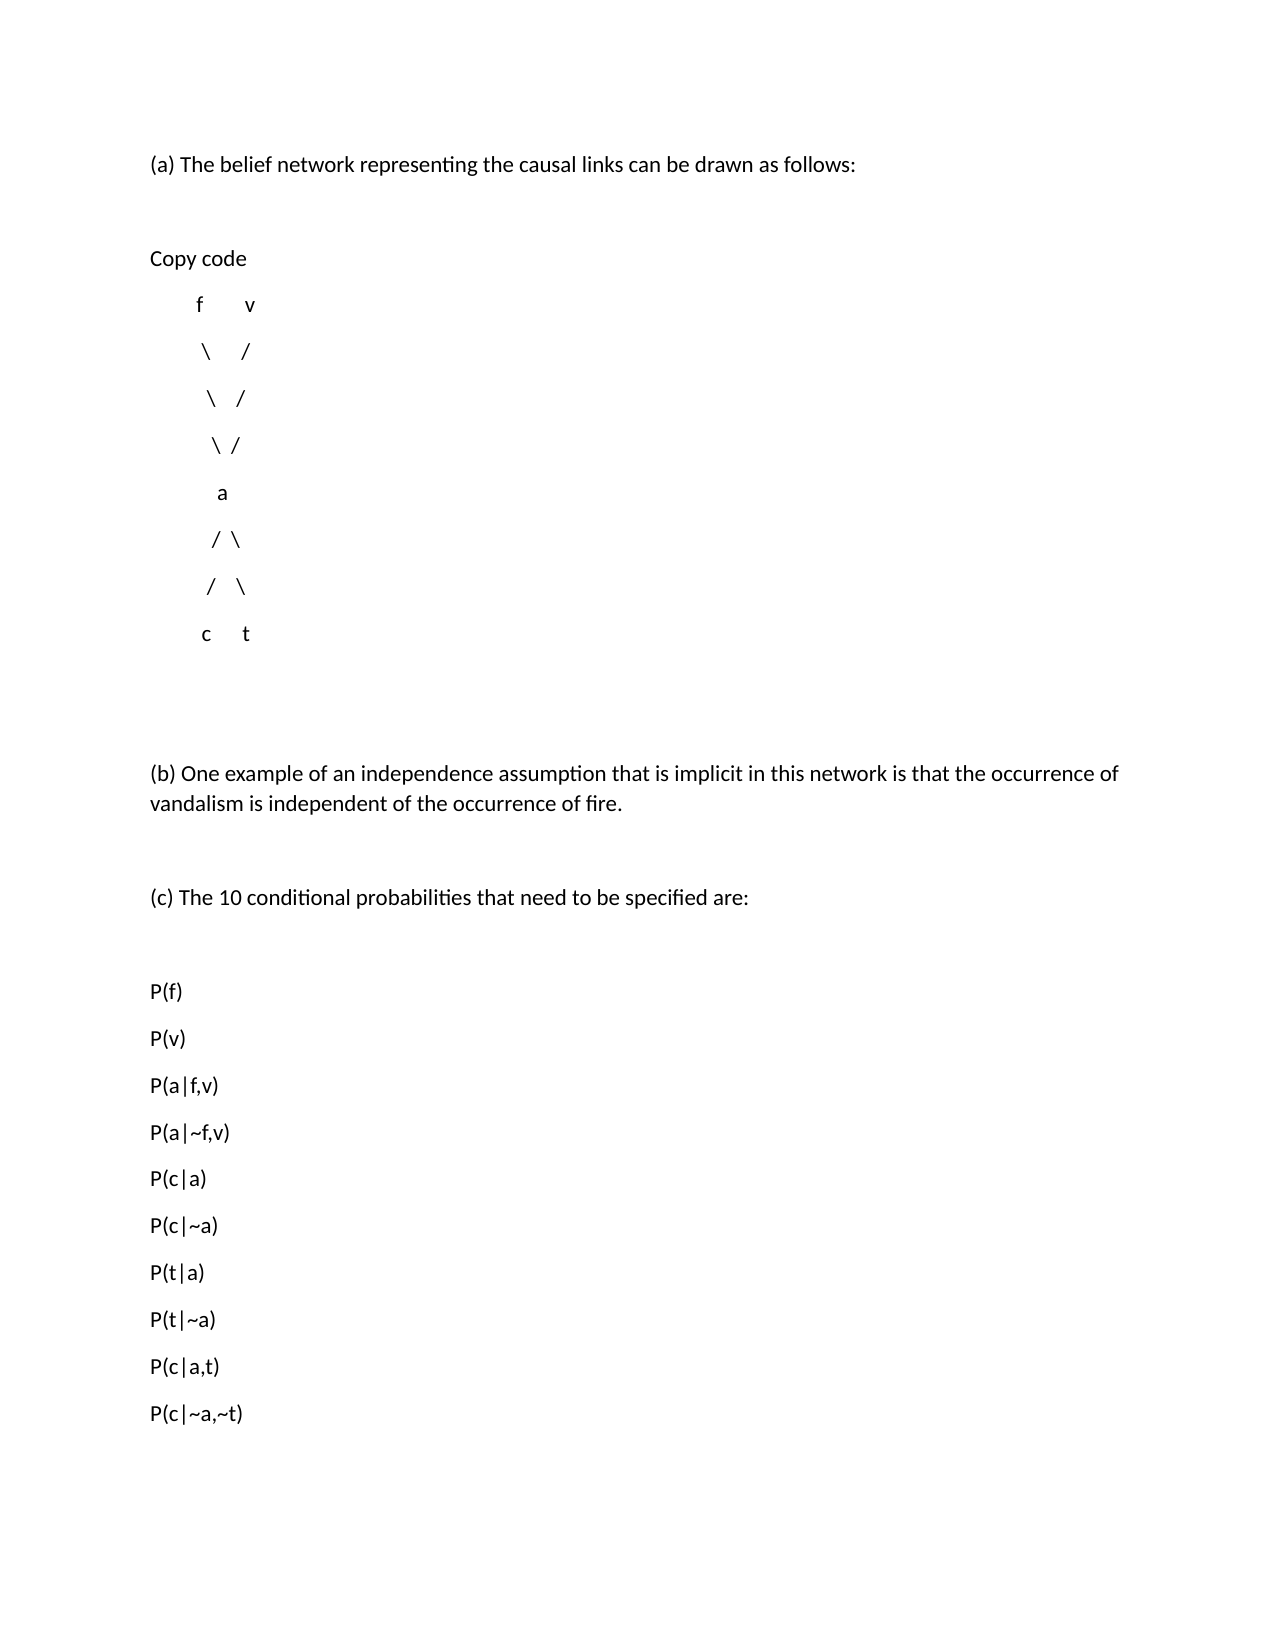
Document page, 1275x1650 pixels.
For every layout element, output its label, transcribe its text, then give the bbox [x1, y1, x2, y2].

text P(c|~a) [150, 1211, 1125, 1239]
text P(a|~f,v) [150, 1118, 1125, 1146]
text / \ [150, 525, 1125, 553]
text P(f) [150, 977, 1125, 1005]
text f v [150, 291, 1125, 319]
text P(t|~a) [150, 1305, 1125, 1333]
text P(a|f,v) [150, 1071, 1125, 1099]
text Copy code [150, 244, 1125, 272]
text \ / [150, 431, 1125, 459]
text (c) The 10 conditional probabilities that need to be specified are: [150, 883, 1125, 911]
text (b) One example of an independence assumption that is implicit in this network is that the occurrence of vandalism is independent of the occurrence of fire. [150, 759, 1125, 818]
text c t [150, 619, 1125, 647]
text P(c|~a,~t) [150, 1399, 1125, 1427]
text P(t|a) [150, 1258, 1125, 1286]
text / \ [150, 572, 1125, 600]
text a [150, 478, 1125, 506]
text \ / [150, 337, 1125, 366]
text P(c|a,t) [150, 1352, 1125, 1380]
text P(c|a) [150, 1164, 1125, 1193]
text (a) The belief network representing the causal links can be drawn as follows: [150, 150, 1125, 178]
text P(v) [150, 1024, 1125, 1052]
text \ / [150, 384, 1125, 412]
